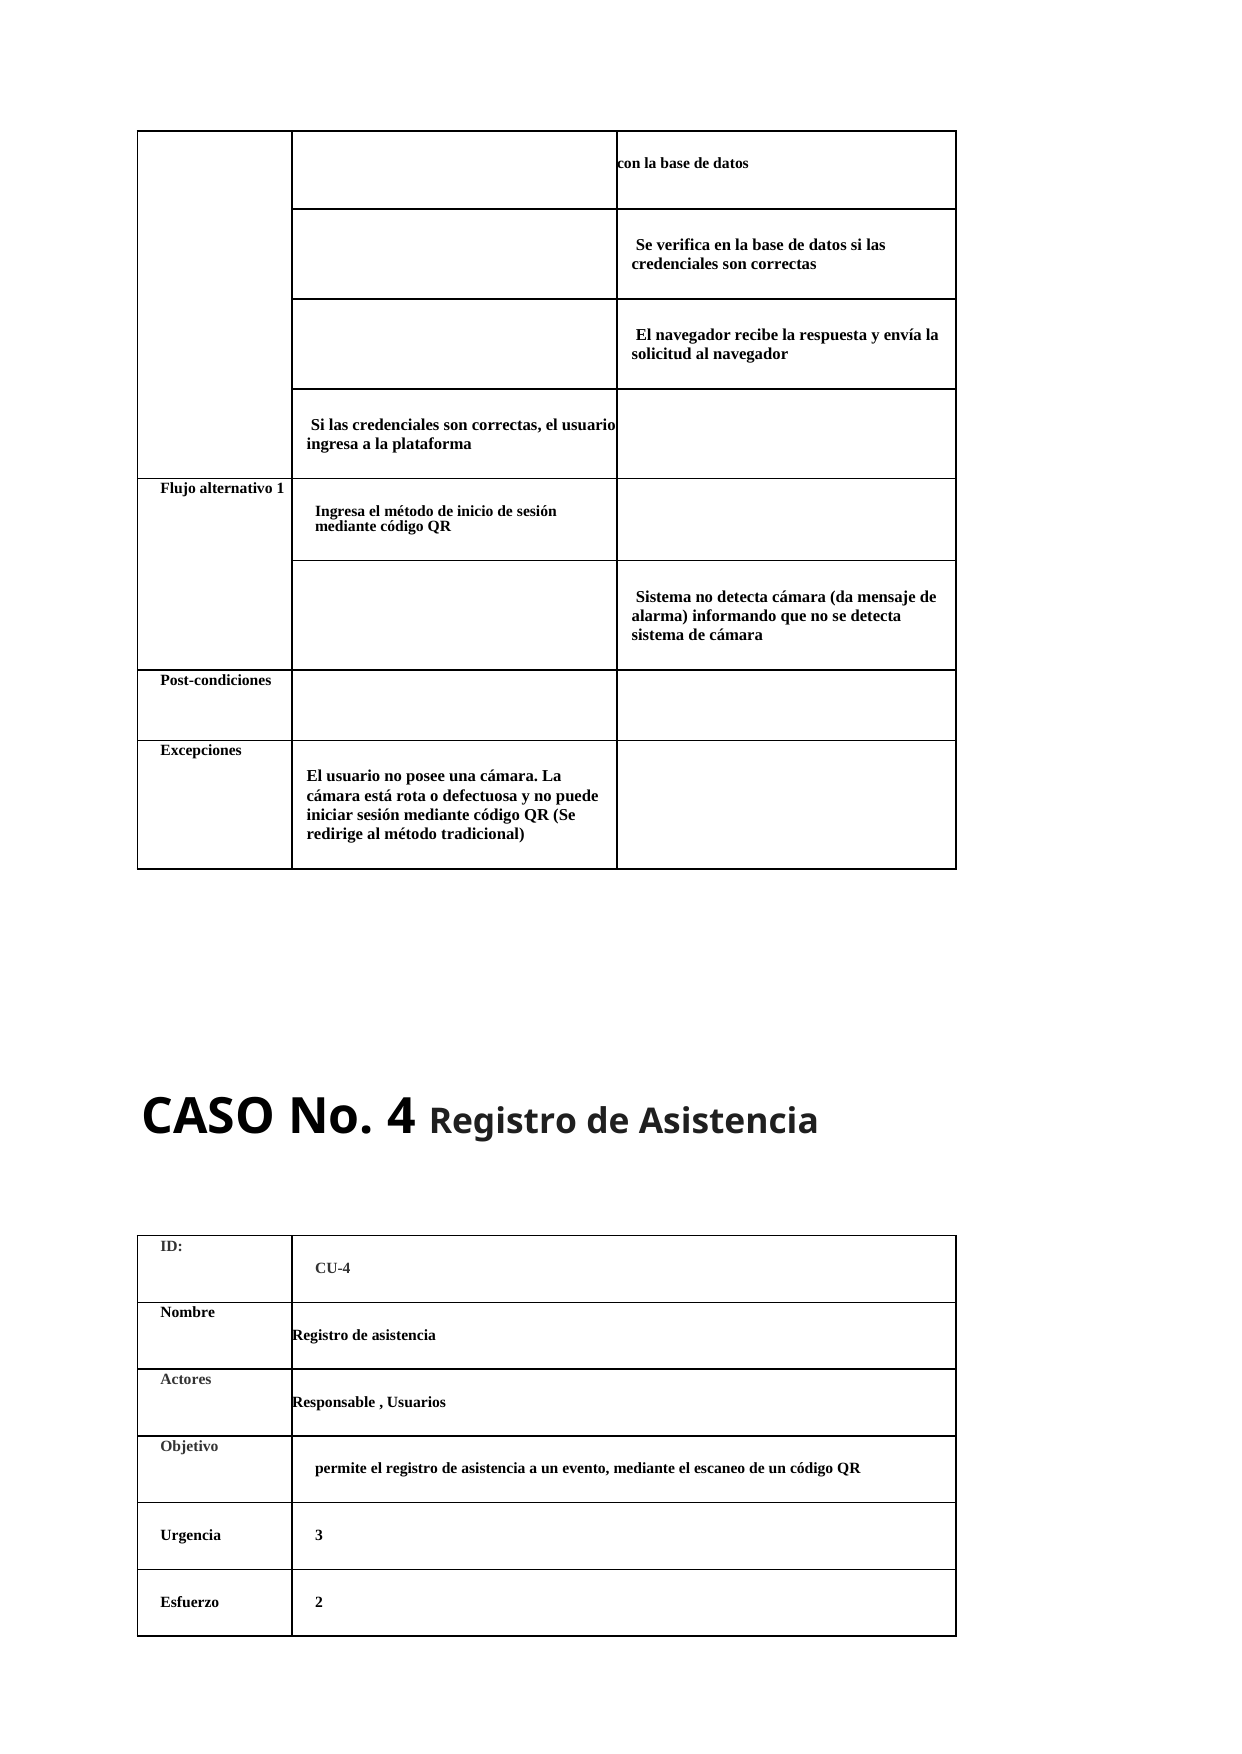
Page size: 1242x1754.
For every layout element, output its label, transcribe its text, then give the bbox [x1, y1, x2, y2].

table_cell 3 [293, 1503, 955, 1569]
table_header ID: [138, 1236, 291, 1302]
table_cell [618, 741, 955, 868]
table_cell Si las credenciales son correctas, el usuario ingresa a la plataforma [293, 390, 616, 478]
table_cell El usuario no posee una cámara. La cámara está rota o defectuosa y no puede iniciar sesión mediante código QR (Se redirige al método tradicional) [293, 741, 616, 868]
table_cell [293, 671, 616, 739]
table_cell Post-condiciones [138, 671, 291, 739]
table_cell [618, 390, 955, 478]
table_cell 2 [293, 1570, 955, 1635]
table_cell Ingresa el método de inicio de sesión mediante código QR [293, 479, 616, 560]
table_cell [293, 561, 616, 669]
table_cell [618, 671, 955, 739]
table_cell El navegador recibe la respuesta y envía la solicitud al navegador [618, 300, 955, 388]
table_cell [618, 132, 955, 208]
table_cell [293, 132, 616, 208]
table_cell [293, 210, 616, 298]
table_cell Actores [138, 1370, 291, 1435]
table_cell [293, 300, 616, 388]
table_cell Responsable , Usuarios [293, 1370, 955, 1435]
table_cell permite el registro de asistencia a un evento, mediante el escaneo de un código QR [293, 1437, 955, 1502]
table_cell Urgencia [138, 1503, 291, 1569]
text CASO No. 4 Registro de Asistencia [140, 1081, 1106, 1149]
table_cell Flujo alternativo 1 [138, 479, 291, 669]
table_cell Registro de asistencia [293, 1303, 955, 1368]
table_cell Excepciones [138, 741, 291, 868]
table_cell Objetivo [138, 1437, 291, 1502]
table_cell Se verifica en la base de datos si las credenciales son correctas [618, 210, 955, 298]
table_cell Nombre [138, 1303, 291, 1368]
table_cell Sistema no detecta cámara (da mensaje de alarma) informando que no se detecta sistema de cámara [618, 561, 955, 669]
table_cell Esfuerzo [138, 1570, 291, 1635]
table_cell [618, 479, 955, 560]
table_header CU-4 [293, 1236, 955, 1302]
